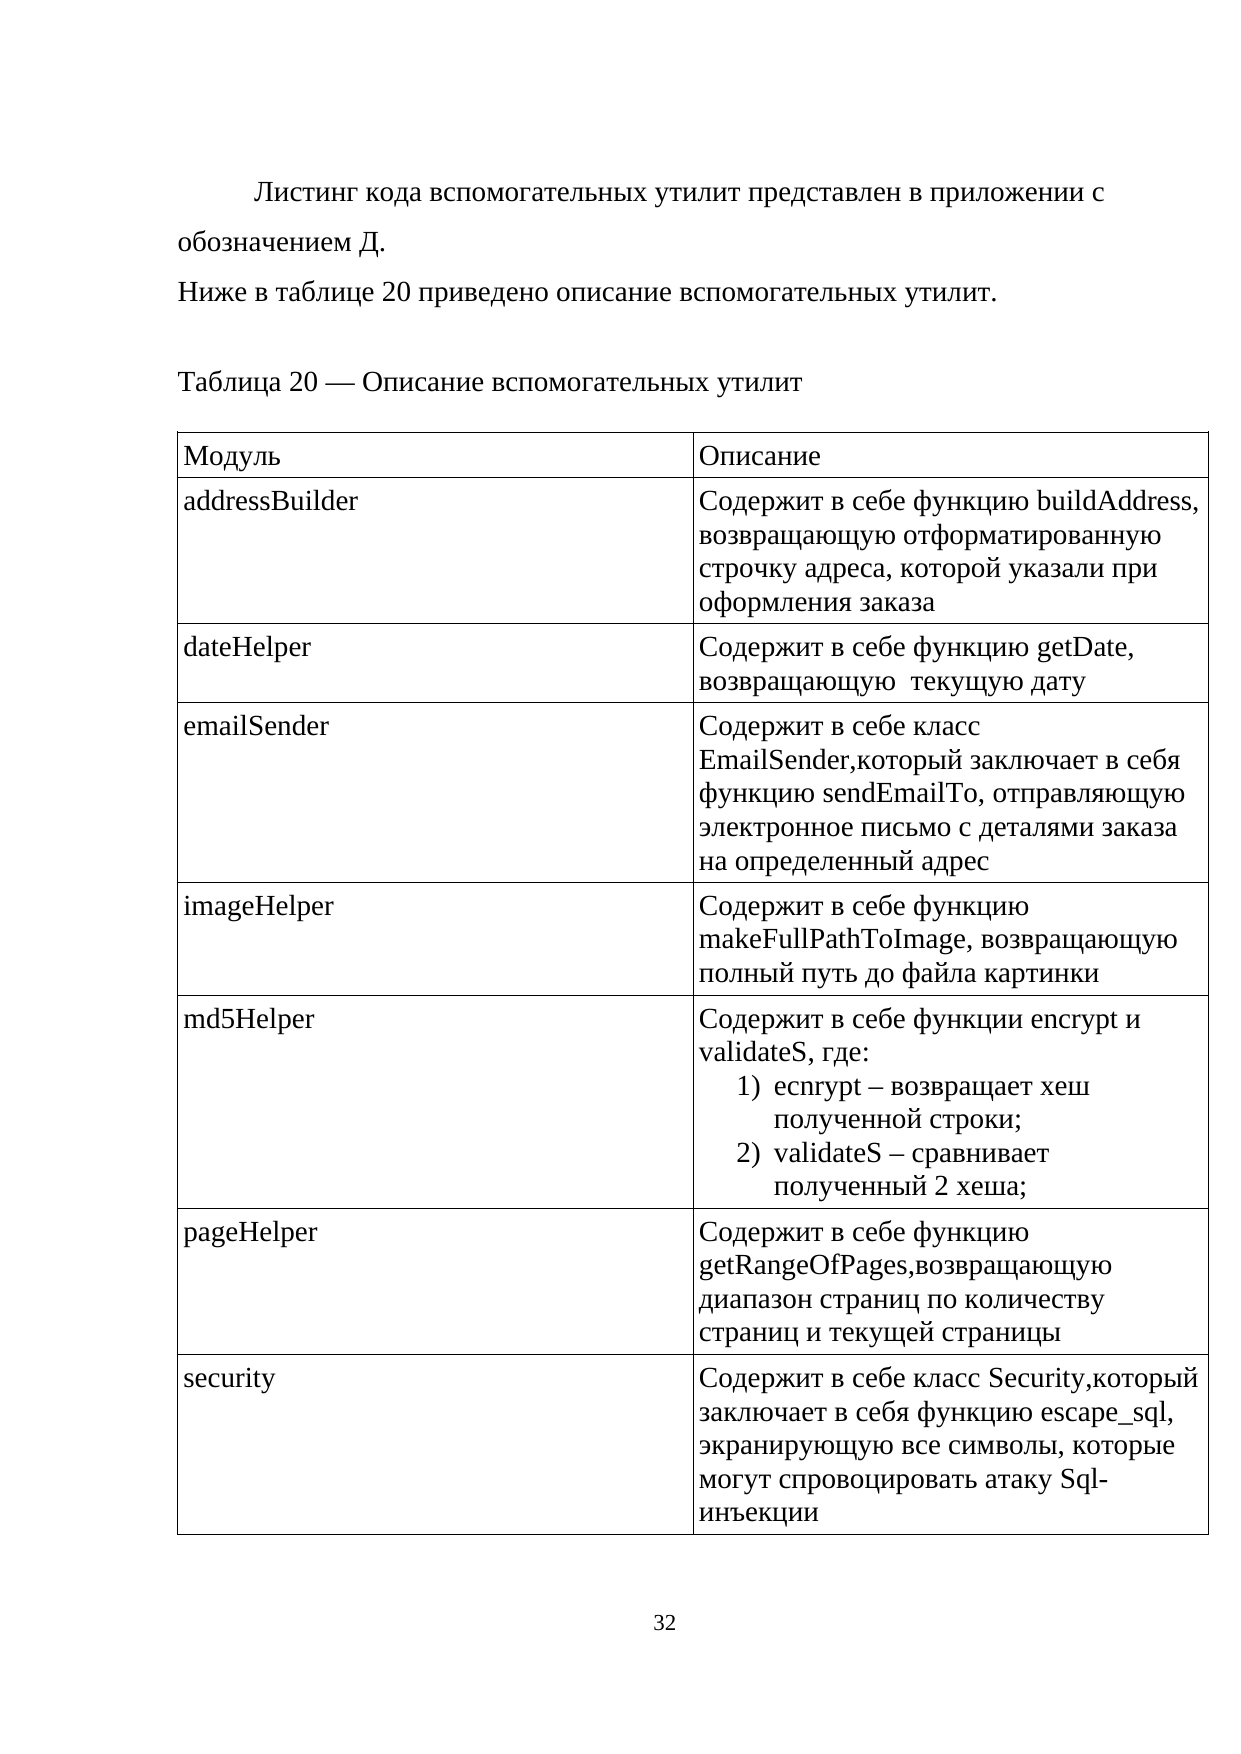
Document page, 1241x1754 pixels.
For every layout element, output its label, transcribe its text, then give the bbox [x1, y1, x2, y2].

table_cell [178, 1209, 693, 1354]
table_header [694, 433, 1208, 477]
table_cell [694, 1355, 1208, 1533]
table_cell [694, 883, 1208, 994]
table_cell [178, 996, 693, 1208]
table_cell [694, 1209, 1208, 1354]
text Листинг кода вспомогательных утилит представлен в приложении с обозначением Д. [177, 174, 1152, 258]
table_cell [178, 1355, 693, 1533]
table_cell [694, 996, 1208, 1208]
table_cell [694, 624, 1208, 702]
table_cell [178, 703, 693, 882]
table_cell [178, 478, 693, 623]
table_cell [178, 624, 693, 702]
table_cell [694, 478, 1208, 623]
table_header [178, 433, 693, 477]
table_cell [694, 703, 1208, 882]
text Ниже в таблице 20 приведено описание вспомогательных утилит. [177, 274, 1152, 308]
text Таблица 20 — Описание вспомогательных утилит [177, 364, 1152, 398]
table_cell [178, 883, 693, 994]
